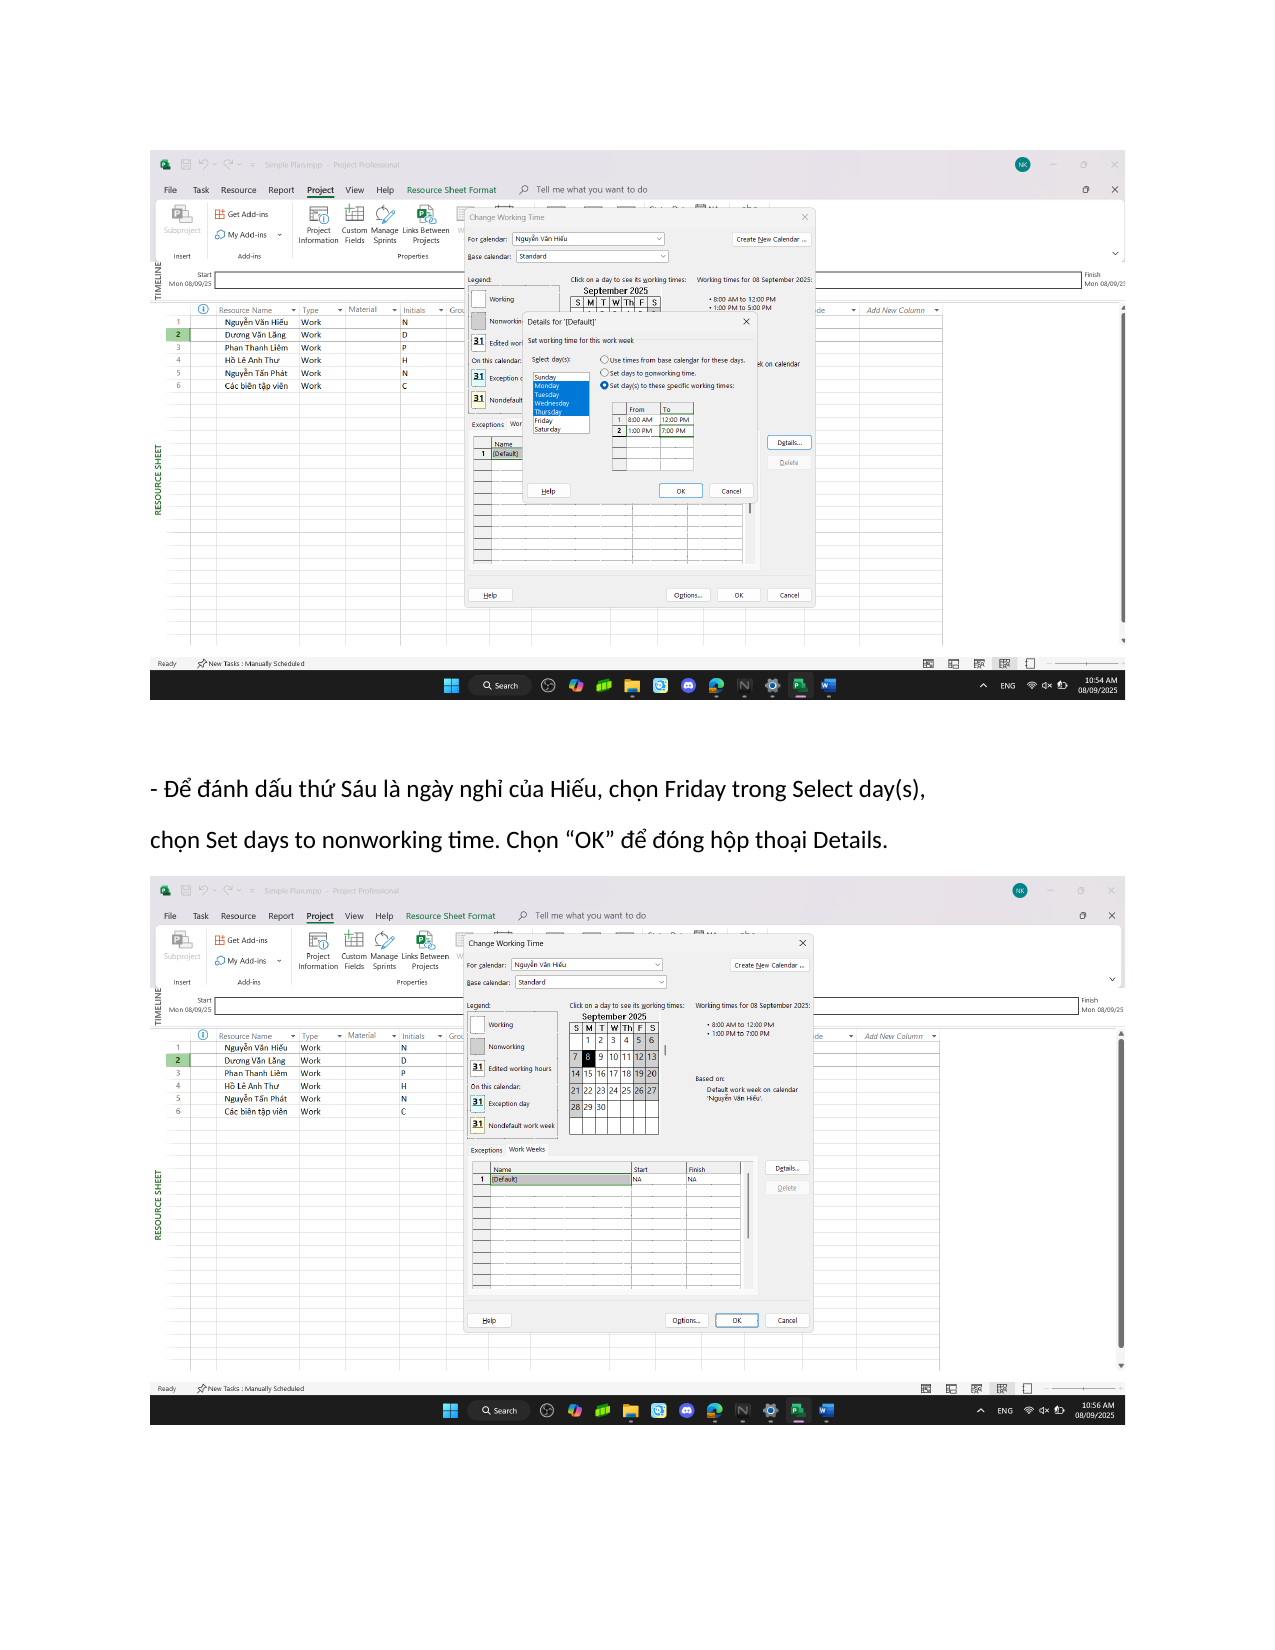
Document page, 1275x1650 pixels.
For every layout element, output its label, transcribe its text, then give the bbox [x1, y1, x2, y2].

picture [150, 150, 1125, 700]
picture [150, 876, 1125, 1425]
text chọn Set days to nonworking time. Chọn “OK” để đóng hộp thoại Details. [150, 824, 1125, 855]
text - Để đánh dấu thứ Sáu là ngày nghỉ của Hiếu, chọn Friday trong Select day(s), [150, 773, 1125, 803]
